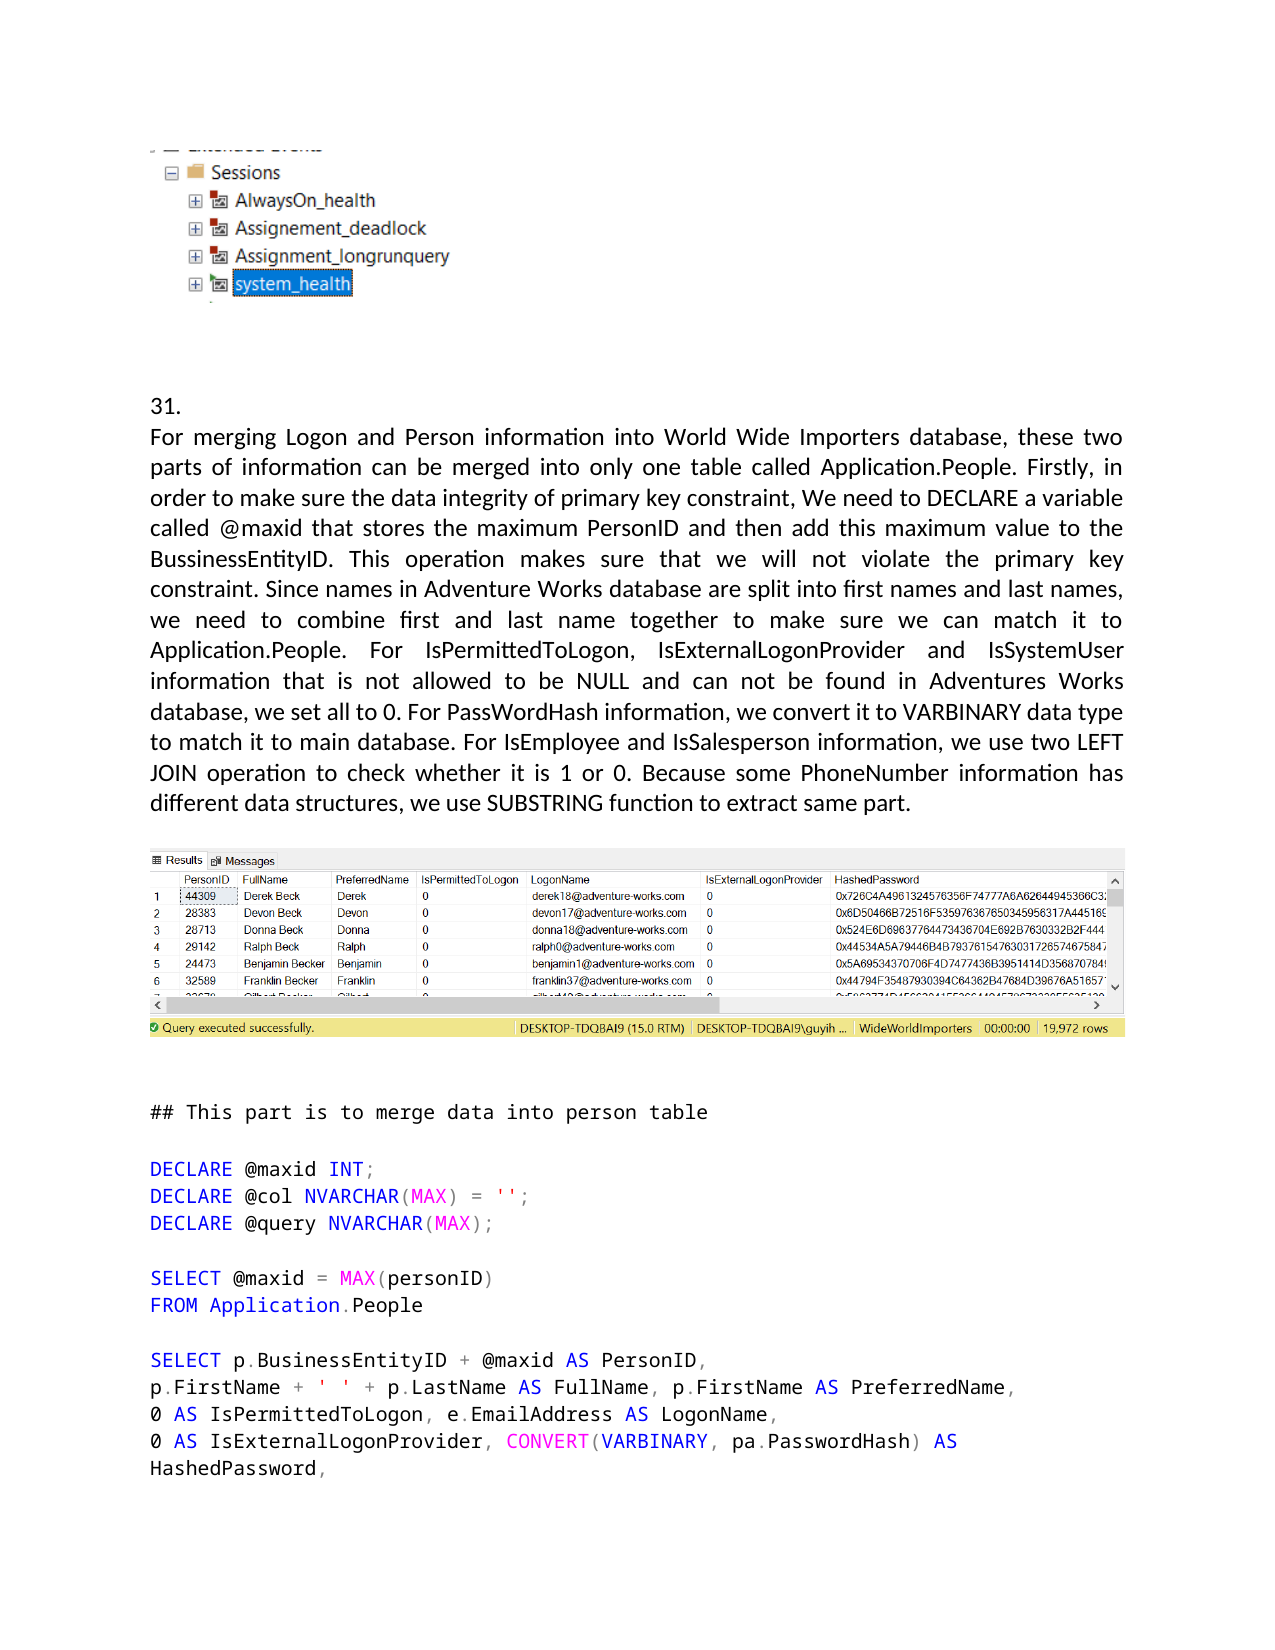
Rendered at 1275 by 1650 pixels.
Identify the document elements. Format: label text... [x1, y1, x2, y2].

text SELECT @maxid = MAX(personID) [150, 1264, 1125, 1291]
text DECLARE @query NVARCHAR(MAX); [150, 1209, 1125, 1236]
text DECLARE @maxid INT; [150, 1156, 1125, 1182]
text p.FirstName + ' ' + p.LastName AS FullName, p.FirstName AS PreferredName, [150, 1373, 1125, 1400]
text 31. [150, 391, 1125, 421]
text ## This part is to merge data into person table [150, 1098, 1125, 1125]
text For merging Logon and Person information into World Wide Importers database, these two parts of information can be merged into only one table called Application.People. Firstly, in order to make sure the data integrity of primary key constraint, We need to DECLARE a variable called @maxid that stores the maximum PersonID and then add this maximum value to the BussinessEntityID. This operation makes sure that we will not violate the primary key constraint. Since names in Adventure Works database are split into first names and last names, we need to combine first and last name together to make sure we can match it to Application.People. For IsPermittedToLogon, IsExternalLogonProvider and IsSystemUser information that is not allowed to be NULL and can not be found in Adventures Works database, we set all to 0. For PassWordHash information, we convert it to VARBINARY data type to match it to main database. For IsEmployee and IsSalesperson information, we use two LEFT JOIN operation to check whether it is 1 or 0. Because some PhoneNumber information has different data structures, we use SUBSTRING function to extract same part. [150, 421, 1125, 818]
text FROM Application.People [150, 1291, 1125, 1318]
picture [150, 150, 550, 303]
text SELECT p.BusinessEntityID + @maxid AS PersonID, [150, 1346, 1125, 1373]
text 0 AS IsPermittedToLogon, e.EmailAddress AS LogonName, [150, 1400, 1125, 1427]
text 0 AS IsExternalLogonProvider, CONVERT(VARBINARY, pa.PasswordHash) AS HashedPassword, [150, 1427, 1125, 1481]
text DECLARE @col NVARCHAR(MAX) = ''; [150, 1182, 1125, 1209]
picture [150, 848, 1125, 1037]
